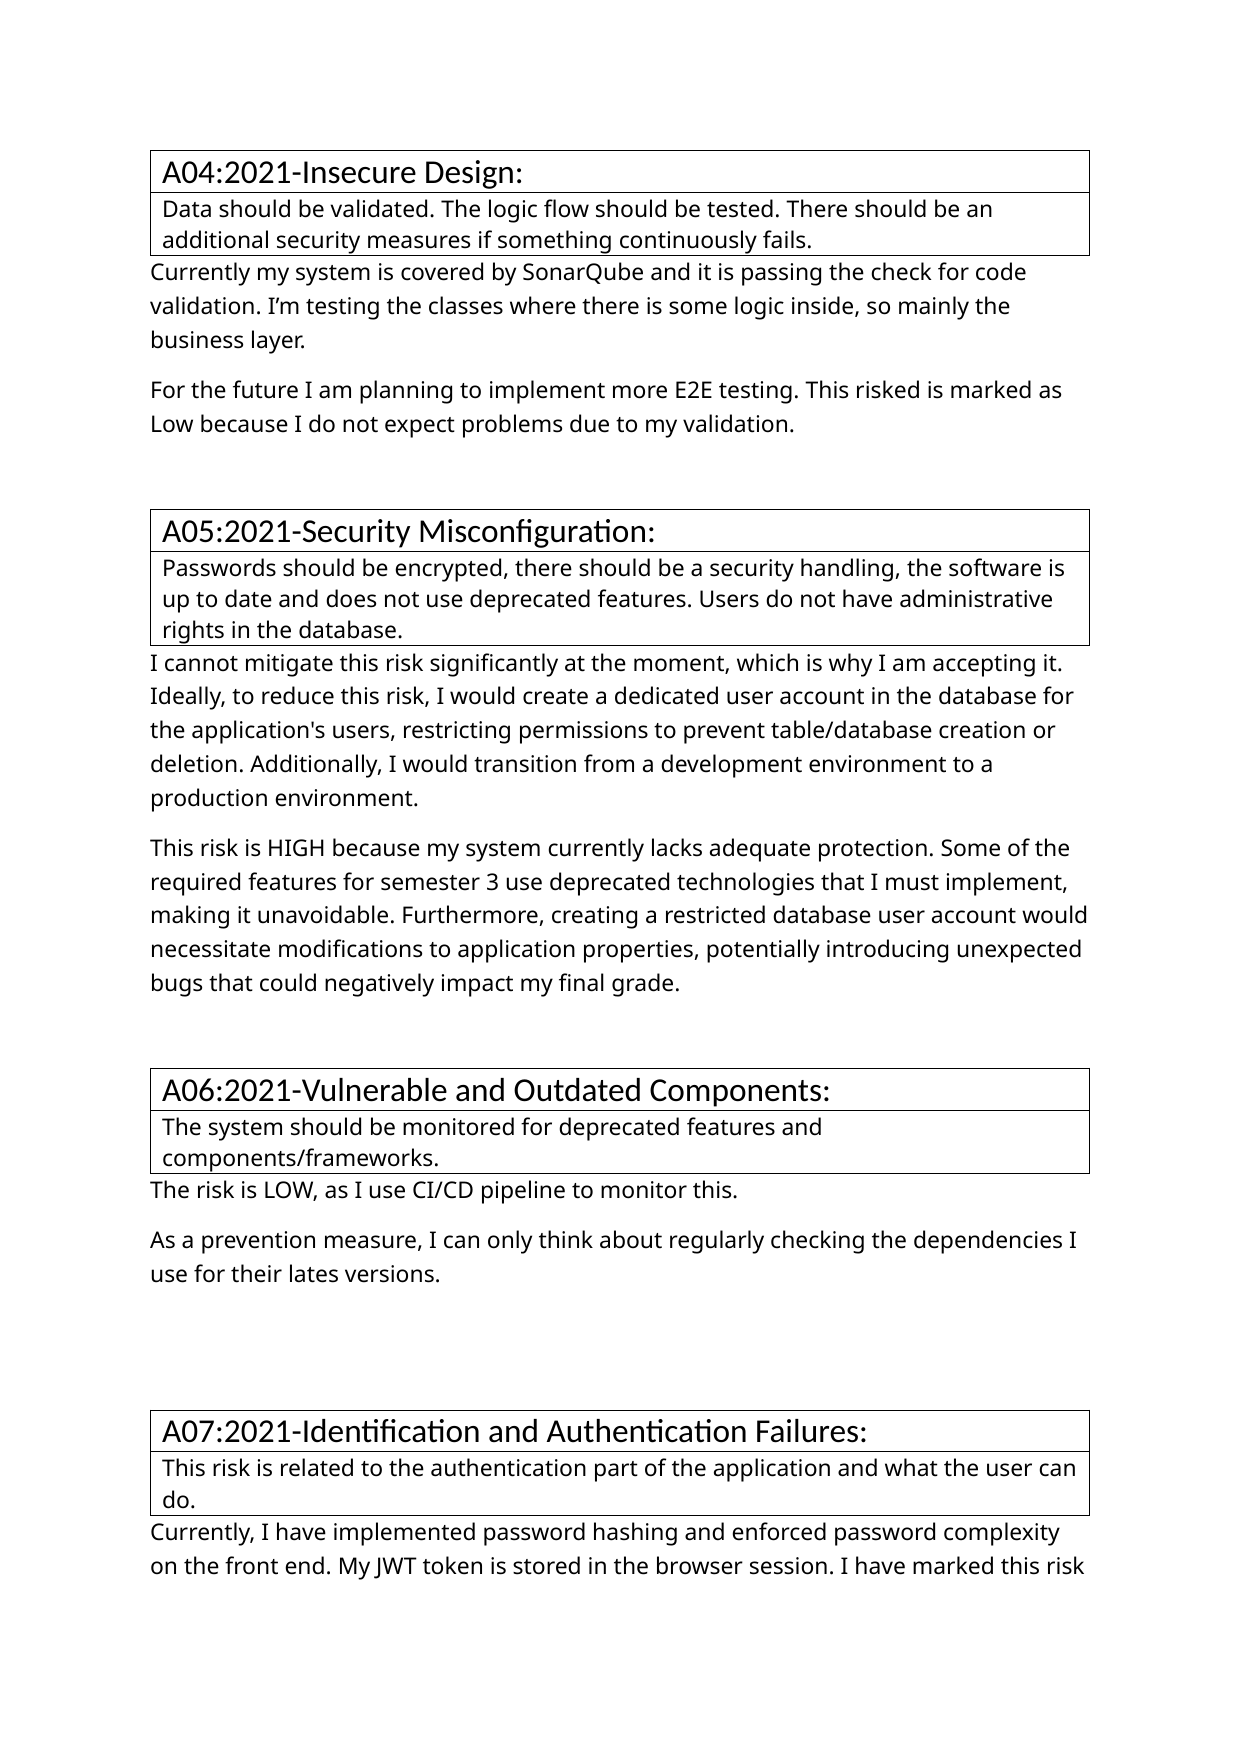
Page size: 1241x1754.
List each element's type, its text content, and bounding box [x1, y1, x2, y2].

text This risk is HIGH because my system currently lacks adequate protection. Some of the required features for semester 3 use deprecated technologies that I must implement, making it unavoidable. Furthermore, creating a restricted database user account would necessitate modifications to application properties, potentially introducing unexpected bugs that could negatively impact my final grade. [150, 832, 1090, 998]
text Currently my system is covered by SonarQube and it is passing the check for code validation. I’m testing the classes where there is some logic inside, so mainly the business layer. [150, 256, 1090, 355]
text The risk is LOW, as I use CI/CD pipeline to monitor this. [150, 1174, 1090, 1205]
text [150, 1516, 1090, 1581]
text I cannot mitigate this risk significantly at the moment, which is why I am accepting it. Ideally, to reduce this risk, I would create a dedicated user account in the database for the application's users, restricting permissions to prevent table/database creation or deletion. Additionally, I would transition from a development environment to a production environment. [150, 646, 1090, 813]
table_cell Data should be validated. The logic flow should be tested. There should be an additional security measures if something continuously fails. [151, 193, 1089, 255]
text For the future I am planning to implement more E2E testing. This risked is marked as Low because I do not expect problems due to my validation. [150, 374, 1090, 439]
table_header A07:2021-Identification and Authentication Failures: [151, 1411, 1089, 1451]
table_header A05:2021-Security Misconfiguration: [151, 510, 1089, 551]
text As a prevention measure, I can only think about regularly checking the dependencies I use for their lates versions. [150, 1224, 1090, 1289]
table_cell Passwords should be encrypted, there should be a security handling, the software is up to date and does not use deprecated features. Users do not have administrative rights in the database. [151, 552, 1089, 645]
table_header A04:2021-Insecure Design: [151, 151, 1089, 192]
table_header A06:2021-Vulnerable and Outdated Components: [151, 1069, 1089, 1109]
table_cell This risk is related to the authentication part of the application and what the user can do. [151, 1452, 1089, 1515]
table_cell The system should be monitored for deprecated features and components/frameworks. [151, 1111, 1089, 1173]
